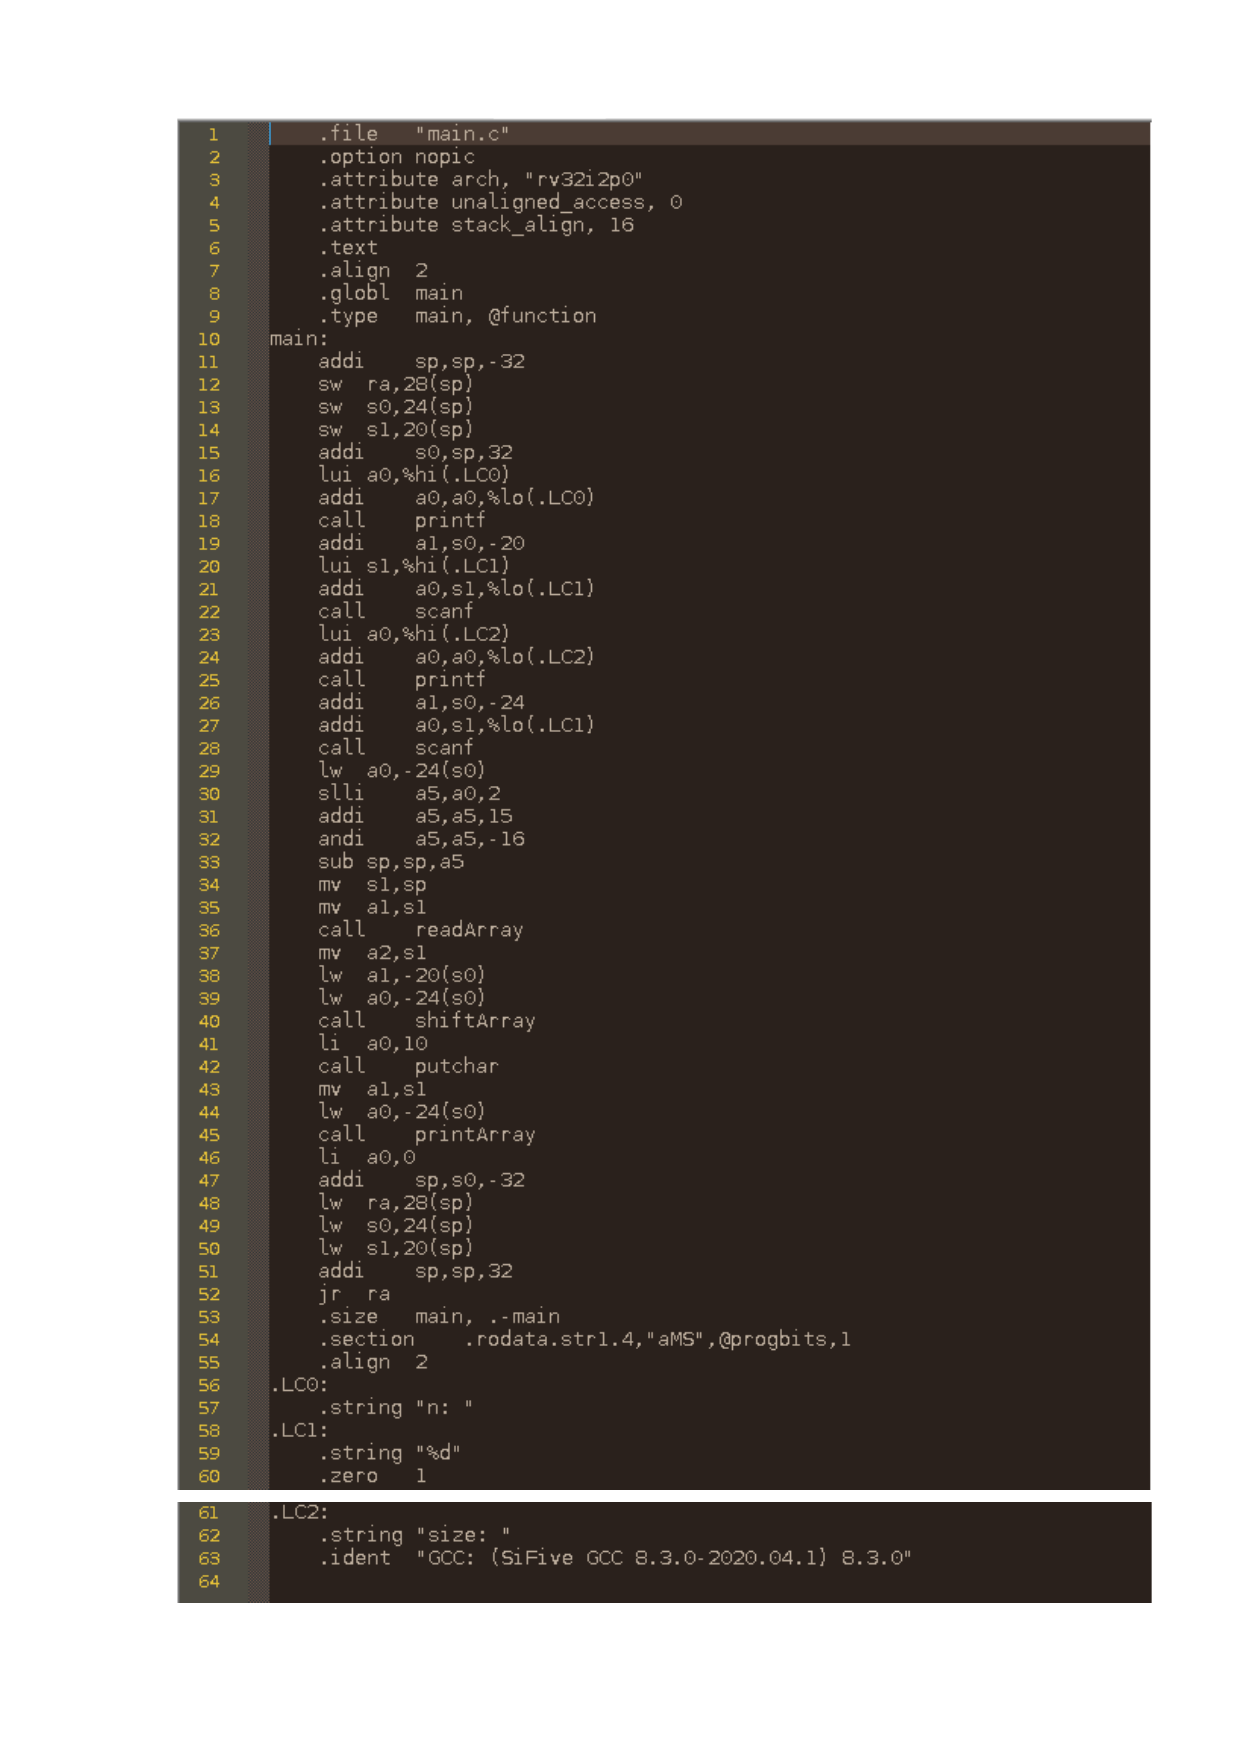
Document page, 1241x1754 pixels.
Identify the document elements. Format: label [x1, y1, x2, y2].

picture [177, 118, 1152, 1490]
picture [177, 1502, 1152, 1603]
